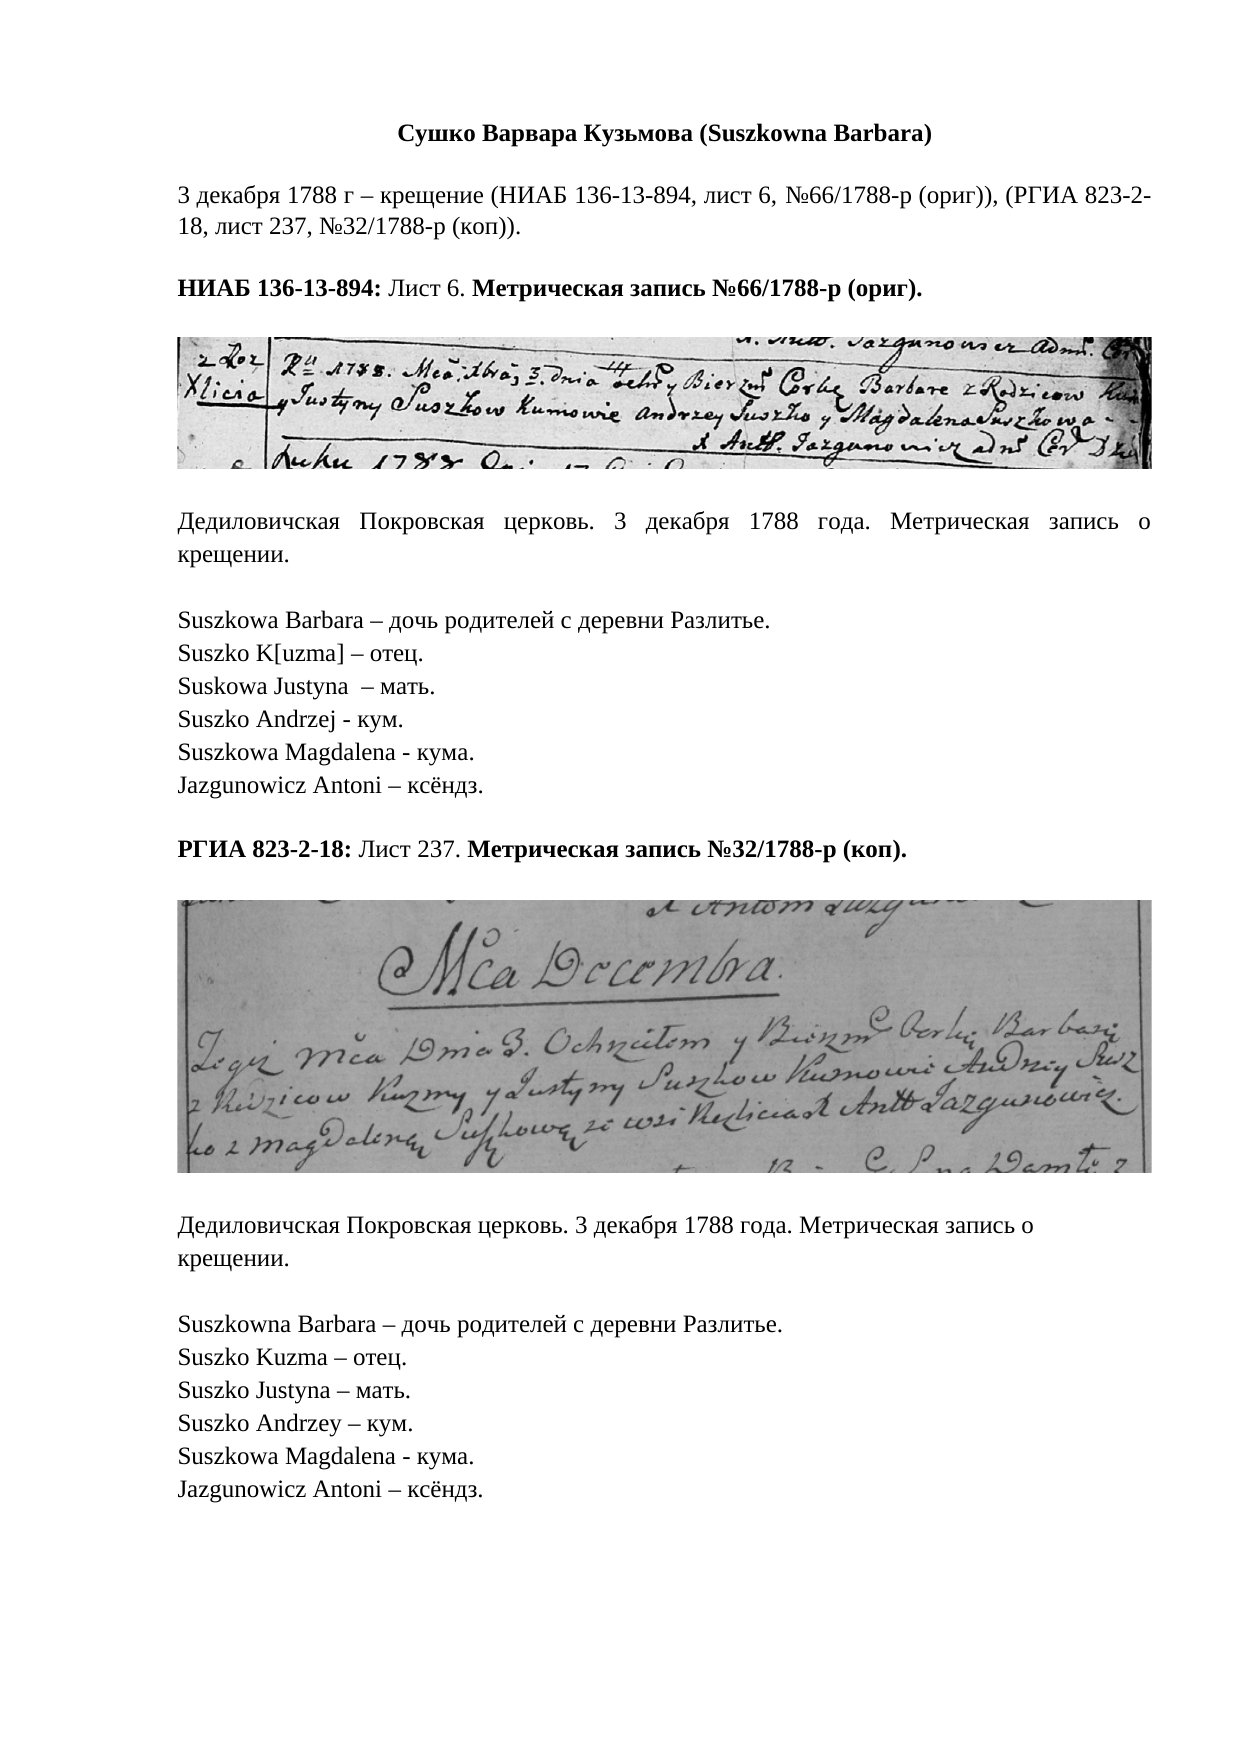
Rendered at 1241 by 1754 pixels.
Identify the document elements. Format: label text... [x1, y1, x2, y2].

text Дедиловичская Покровская церковь. 3 декабря 1788 года. Метрическая запись о крещении. [177, 506, 1152, 568]
text НИАБ 136-13-894: Лист 6. Метрическая запись №66/1788-р (ориг). [177, 273, 1152, 302]
picture [177, 337, 1152, 469]
text Suszkowa Barbara – дочь родителей с деревни Разлитье. [177, 605, 1152, 634]
text Suszkowna Barbara – дочь родителей с деревни Разлитье. [177, 1309, 1152, 1338]
text Jazgunowicz Antoni – ксёндз. [177, 1474, 1152, 1503]
text Сушко Варвара Кузьмова (Suszkowna Barbara) [177, 118, 1152, 147]
text РГИА 823-2-18: Лист 237. Метрическая запись №32/1788-р (коп). [177, 834, 1152, 863]
text Suszko Andrzey – кум. [177, 1408, 1152, 1437]
text Suskowa Justyna – мать. [177, 671, 1152, 700]
text Suszko Kuzma – отец. [177, 1342, 1152, 1371]
text Suszko K[uzma] – отец. [177, 638, 1152, 667]
text Suszkowa Magdalena - кума. [177, 1441, 1152, 1470]
picture [177, 900, 1152, 1173]
text Suszko Andrzej - кум. [177, 704, 1152, 733]
text Suszkowa Magdalena - кума. [177, 737, 1152, 766]
text Suszko Justyna – мать. [177, 1375, 1152, 1404]
text 3 декабря 1788 г – крещение (НИАБ 136-13-894, лист 6, №66/1788-р (ориг)), (РГИА 823-2-18, лист 237, №32/1788-р (коп)). [177, 180, 1152, 240]
text Jazgunowicz Antoni – ксёндз. [177, 770, 1152, 799]
text Дедиловичская Покровская церковь. 3 декабря 1788 года. Метрическая запись о крещении. [177, 1210, 1152, 1272]
